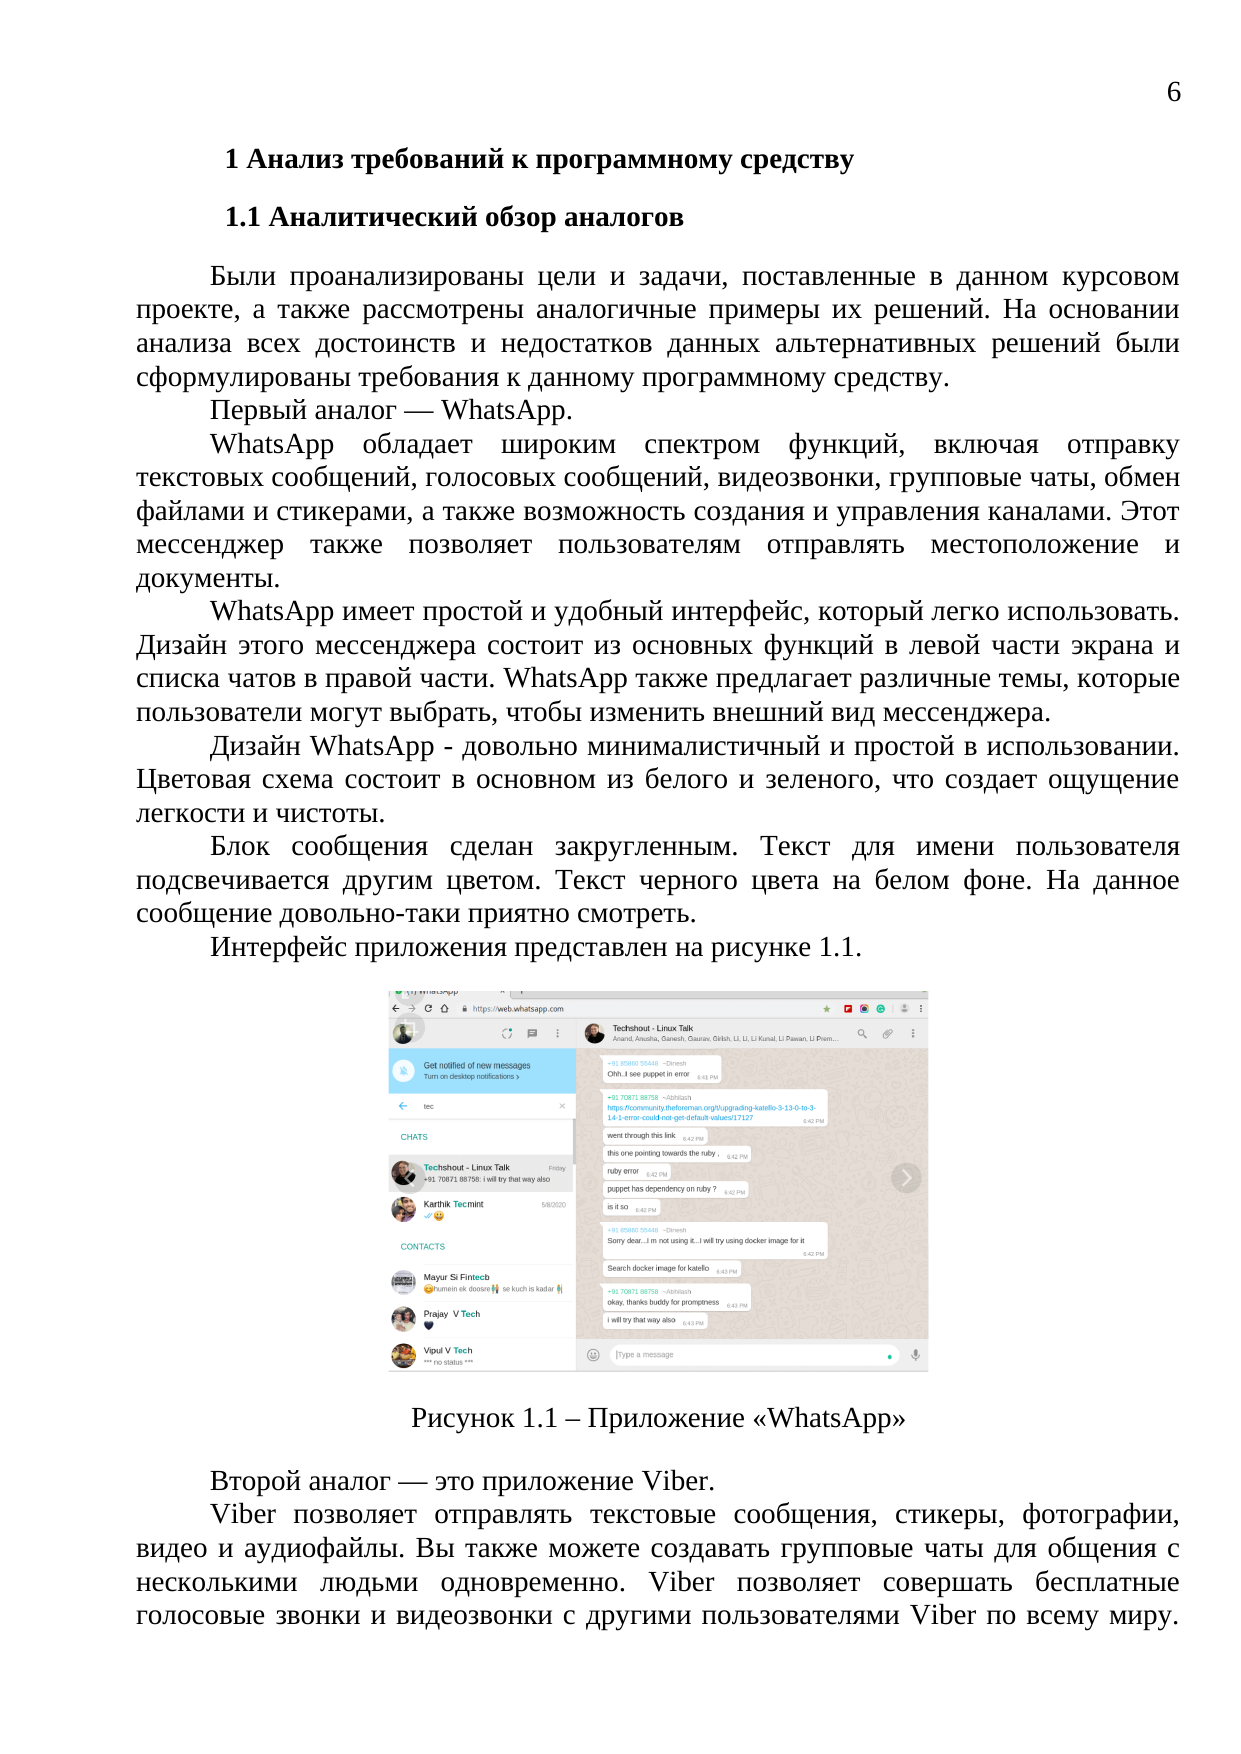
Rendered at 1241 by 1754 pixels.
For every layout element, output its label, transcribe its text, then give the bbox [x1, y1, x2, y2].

text Блок сообщения сделан закругленным. Текст для имени пользователя подсвечивается другим цветом. Текст черного цвета на белом фоне. На данное сообщение довольно-таки приятно смотреть. [136, 828, 1181, 929]
text Рисунок 1.1 – Приложение «WhatsApp» [136, 1400, 1181, 1434]
text Были проанализированы цели и задачи, поставленные в данном курсовом проекте, а также рассмотрены аналогичные примеры их решений. На основании анализа всех достоинств и недостатков данных альтернативных решений были сформулированы требования к данному программному средству. [136, 258, 1181, 392]
text WhatsApp имеет простой и удобный интерфейс, который легко использовать. Дизайн этого мессенджера состоит из основных функций в левой части экрана и списка чатов в правой части. WhatsApp также предлагает различные темы, которые пользователи могут выбрать, чтобы изменить внешний вид мессенджера. [136, 593, 1181, 728]
subtitle Аналитический обзор аналогов [136, 199, 1181, 233]
text Дизайн WhatsApp - довольно минималистичный и простой в использовании. Цветовая схема состоит в основном из белого и зеленого, что создает ощущение легкости и чистоты. [136, 728, 1181, 828]
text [136, 1497, 1181, 1631]
text Второй аналог — это приложение Viber. [136, 1463, 1181, 1497]
text WhatsApp обладает широким спектром функций, включая отправку текстовых сообщений, голосовых сообщений, видеозвонки, групповые чаты, обмен файлами и стикерами, а также возможность создания и управления каналами. Этот мессенджер также позволяет пользователям отправлять местоположение и документы. [136, 426, 1181, 593]
text Анализ требований к программному средству [224, 141, 1181, 174]
picture [388, 991, 929, 1372]
text Интерфейс приложения представлен на рисунке 1.1. [136, 929, 1181, 962]
text Первый аналог — WhatsApp. [136, 392, 1181, 426]
